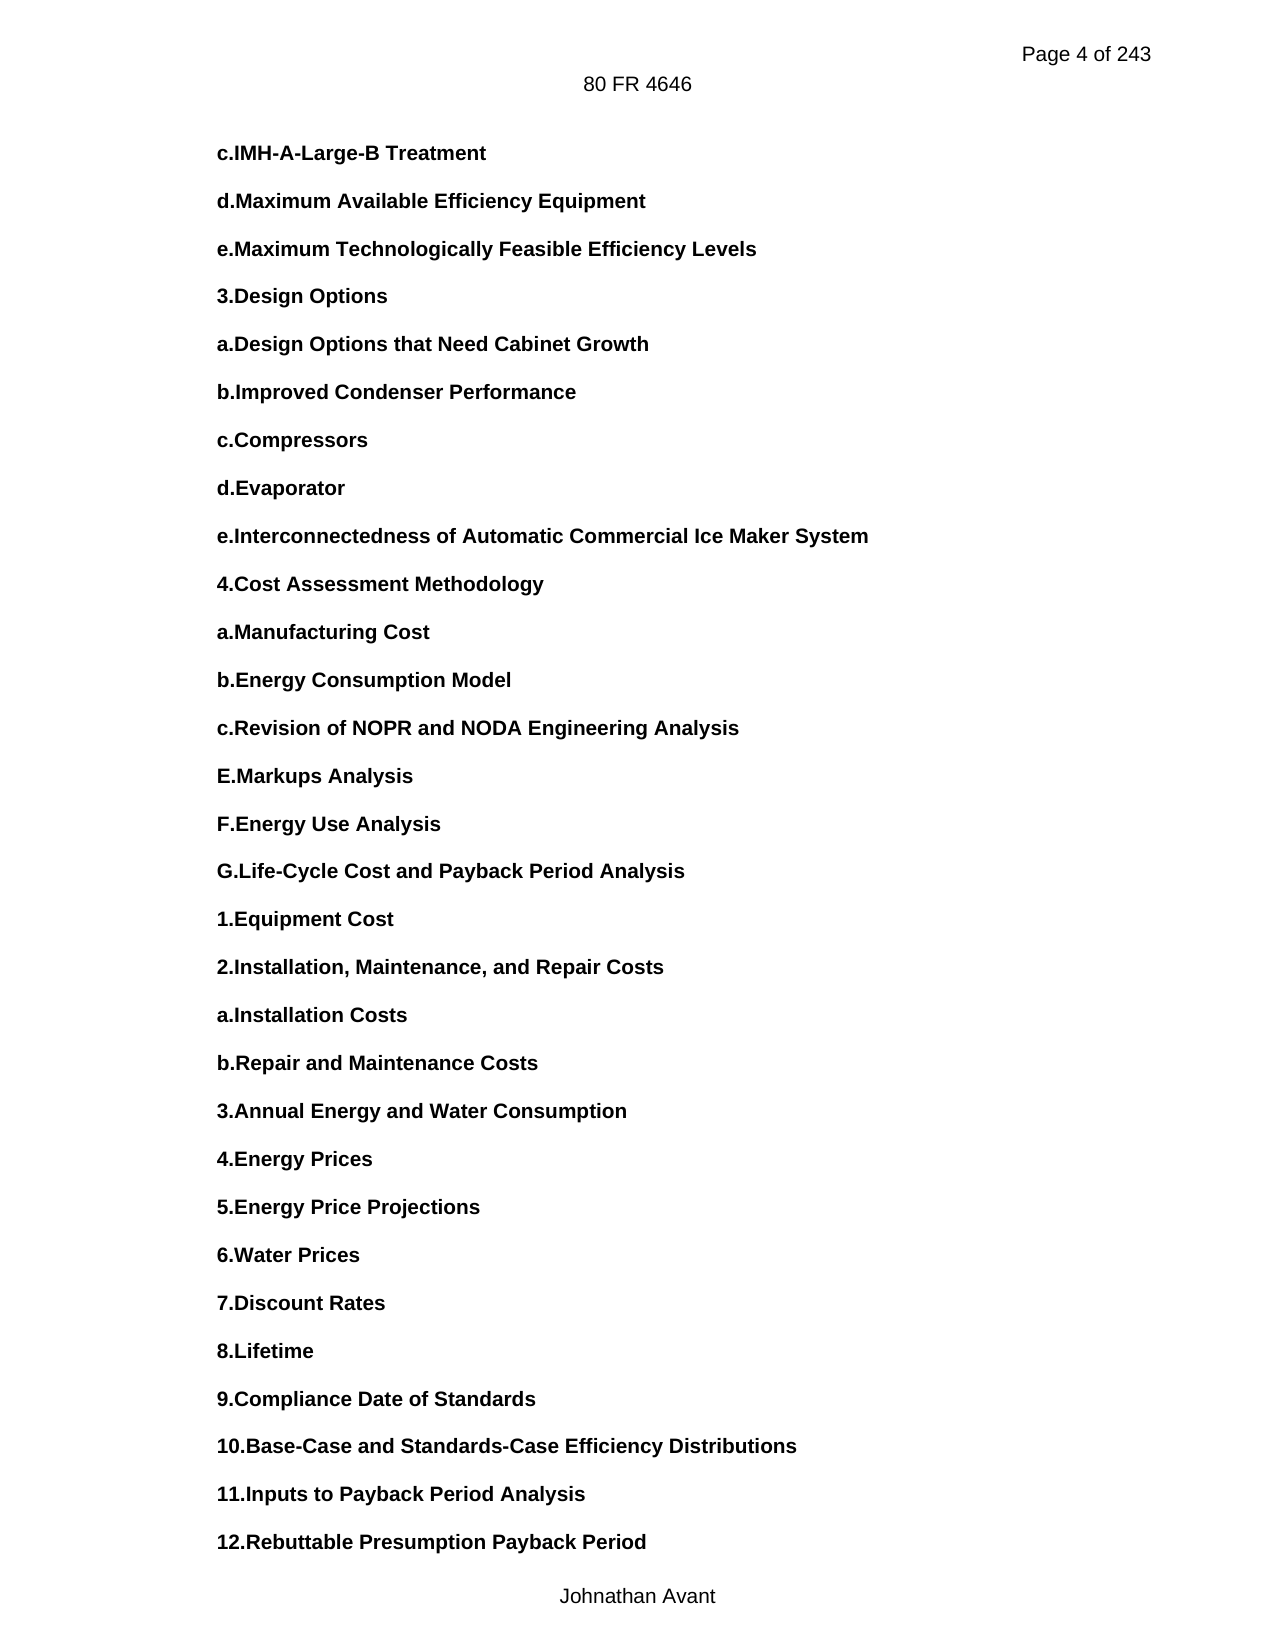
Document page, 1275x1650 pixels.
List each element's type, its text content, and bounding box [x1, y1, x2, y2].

text 8.Lifetime [217, 1335, 1171, 1362]
text 7.Discount Rates [217, 1287, 1171, 1314]
text 2.Installation, Maintenance, and Repair Costs [217, 952, 1171, 979]
text 4.Cost Assessment Methodology [217, 569, 1171, 596]
text c.Compressors [217, 425, 1171, 452]
text d.Evaporator [217, 473, 1171, 500]
text c.IMH-A-Large-B Treatment [217, 137, 1171, 164]
text a.Installation Costs [217, 1000, 1171, 1027]
text c.Revision of NOPR and NODA Engineering Analysis [217, 712, 1171, 739]
text 3.Design Options [217, 281, 1171, 308]
text e.Maximum Technologically Feasible Efficiency Levels [217, 233, 1171, 260]
text e.Interconnectedness of Automatic Commercial Ice Maker System [217, 521, 1171, 548]
text G.Life-Cycle Cost and Payback Period Analysis [217, 856, 1171, 883]
text d.Maximum Available Efficiency Equipment [217, 185, 1171, 212]
text a.Design Options that Need Cabinet Growth [217, 329, 1171, 356]
text 9.Compliance Date of Standards [217, 1383, 1171, 1410]
text 10.Base-Case and Standards-Case Efficiency Distributions [217, 1431, 1171, 1458]
text F.Energy Use Analysis [217, 808, 1171, 835]
text E.Markups Analysis [217, 760, 1171, 787]
text 1.Equipment Cost [217, 904, 1171, 931]
text 4.Energy Prices [217, 1144, 1171, 1171]
text b.Improved Condenser Performance [217, 377, 1171, 404]
text a.Manufacturing Cost [217, 617, 1171, 644]
text 11.Inputs to Payback Period Analysis [217, 1479, 1171, 1506]
text b.Energy Consumption Model [217, 664, 1171, 692]
text 6.Water Prices [217, 1239, 1171, 1267]
text 12.Rebuttable Presumption Payback Period [217, 1527, 1171, 1554]
text 3.Annual Energy and Water Consumption [217, 1096, 1171, 1123]
text b.Repair and Maintenance Costs [217, 1048, 1171, 1075]
text 5.Energy Price Projections [217, 1192, 1171, 1219]
